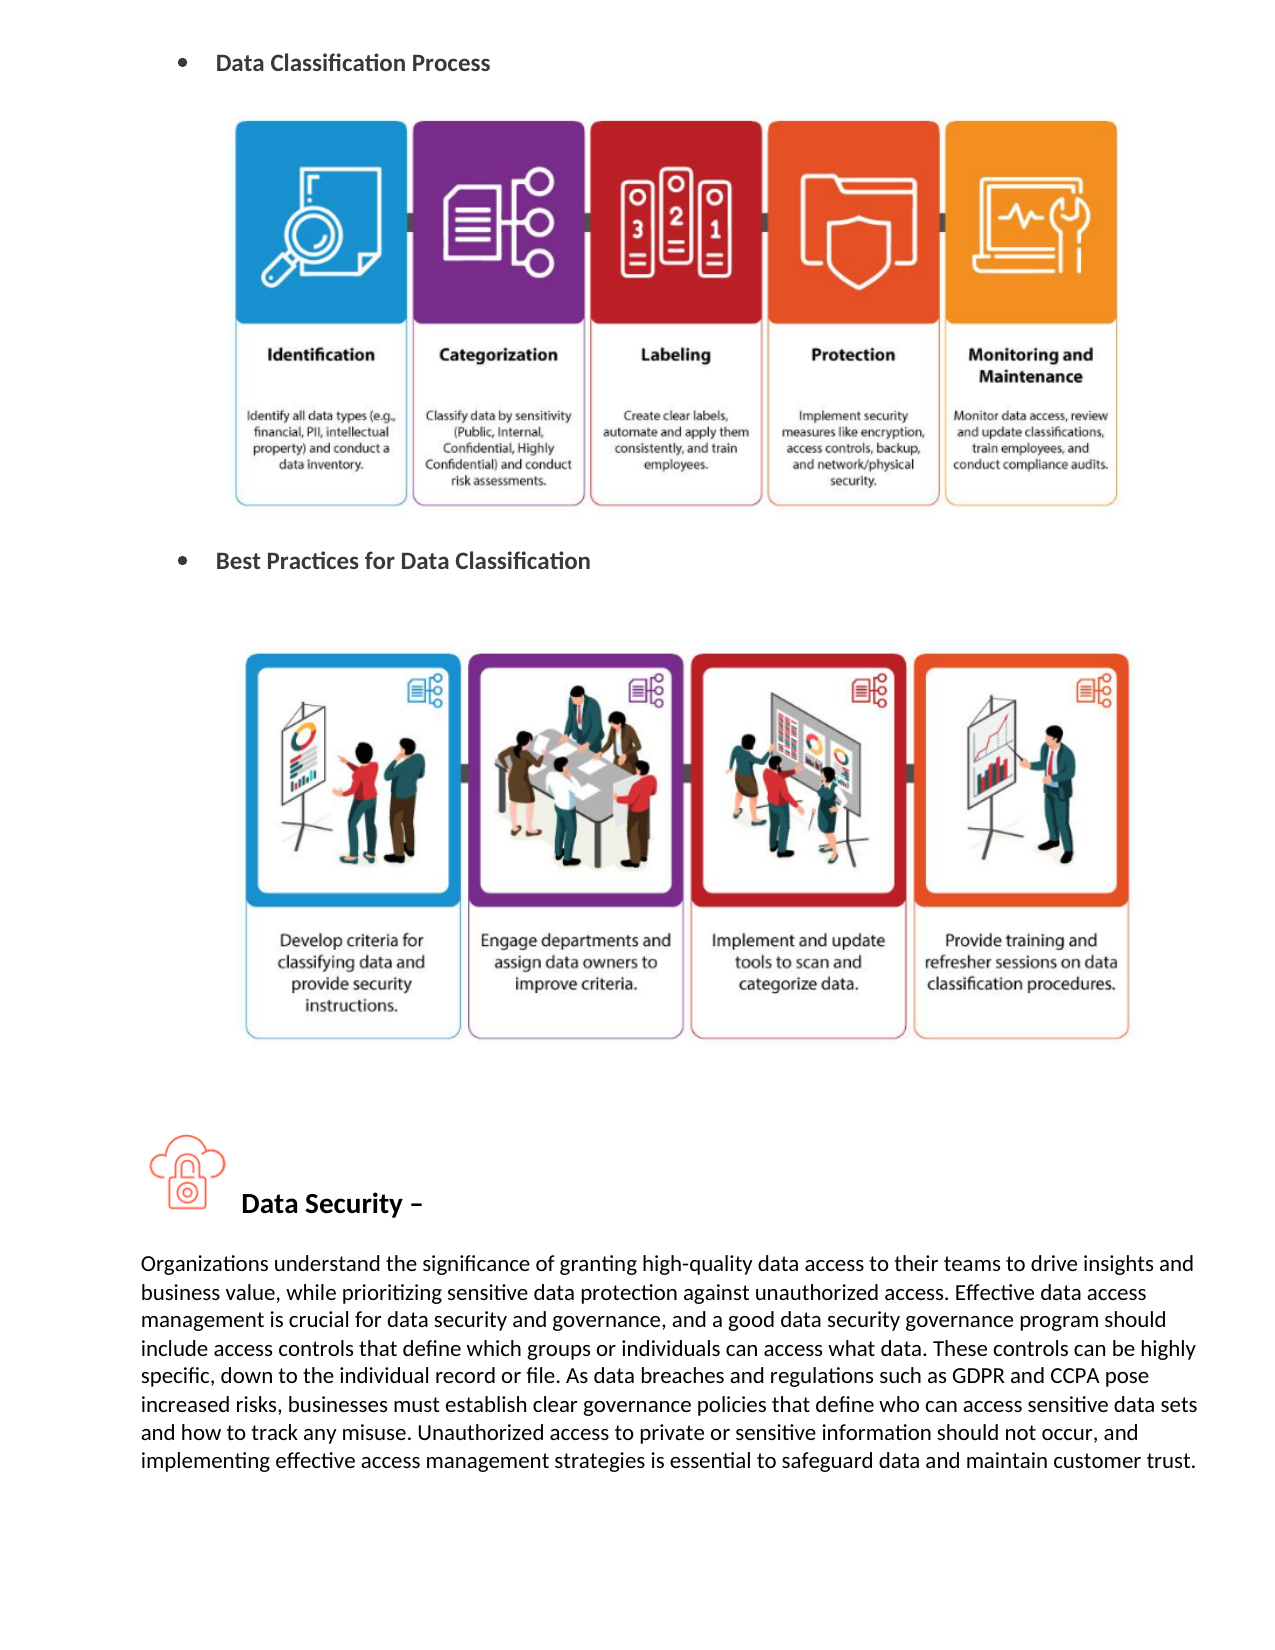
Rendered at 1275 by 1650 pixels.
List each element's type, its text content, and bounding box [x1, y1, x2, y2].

text Data Security – [141, 1133, 1200, 1220]
text Organizations understand the significance of granting high-quality data access to their teams to drive insights and business value, while prioritizing sensitive data protection against unauthorized access. Effective data access management is crucial for data security and governance, and a good data security governance program should include access controls that define which groups or individuals can access what data. These controls can be highly specific, down to the individual record or file. As data breaches and regulations such as GDPR and CCPA pose increased risks, businesses must establish clear governance policies that define who can access sensitive data sets and how to track any misuse. Unauthorized access to private or sensitive information should not occur, and implementing effective access management strategies is essential to safeguard data and maintain customer trust. [141, 1249, 1200, 1474]
list Best Practices for Data Classification [178, 545, 1200, 576]
picture [225, 107, 1129, 515]
picture [140, 1133, 236, 1214]
list Data Classification Process [178, 47, 1200, 77]
picture [234, 635, 1138, 1047]
